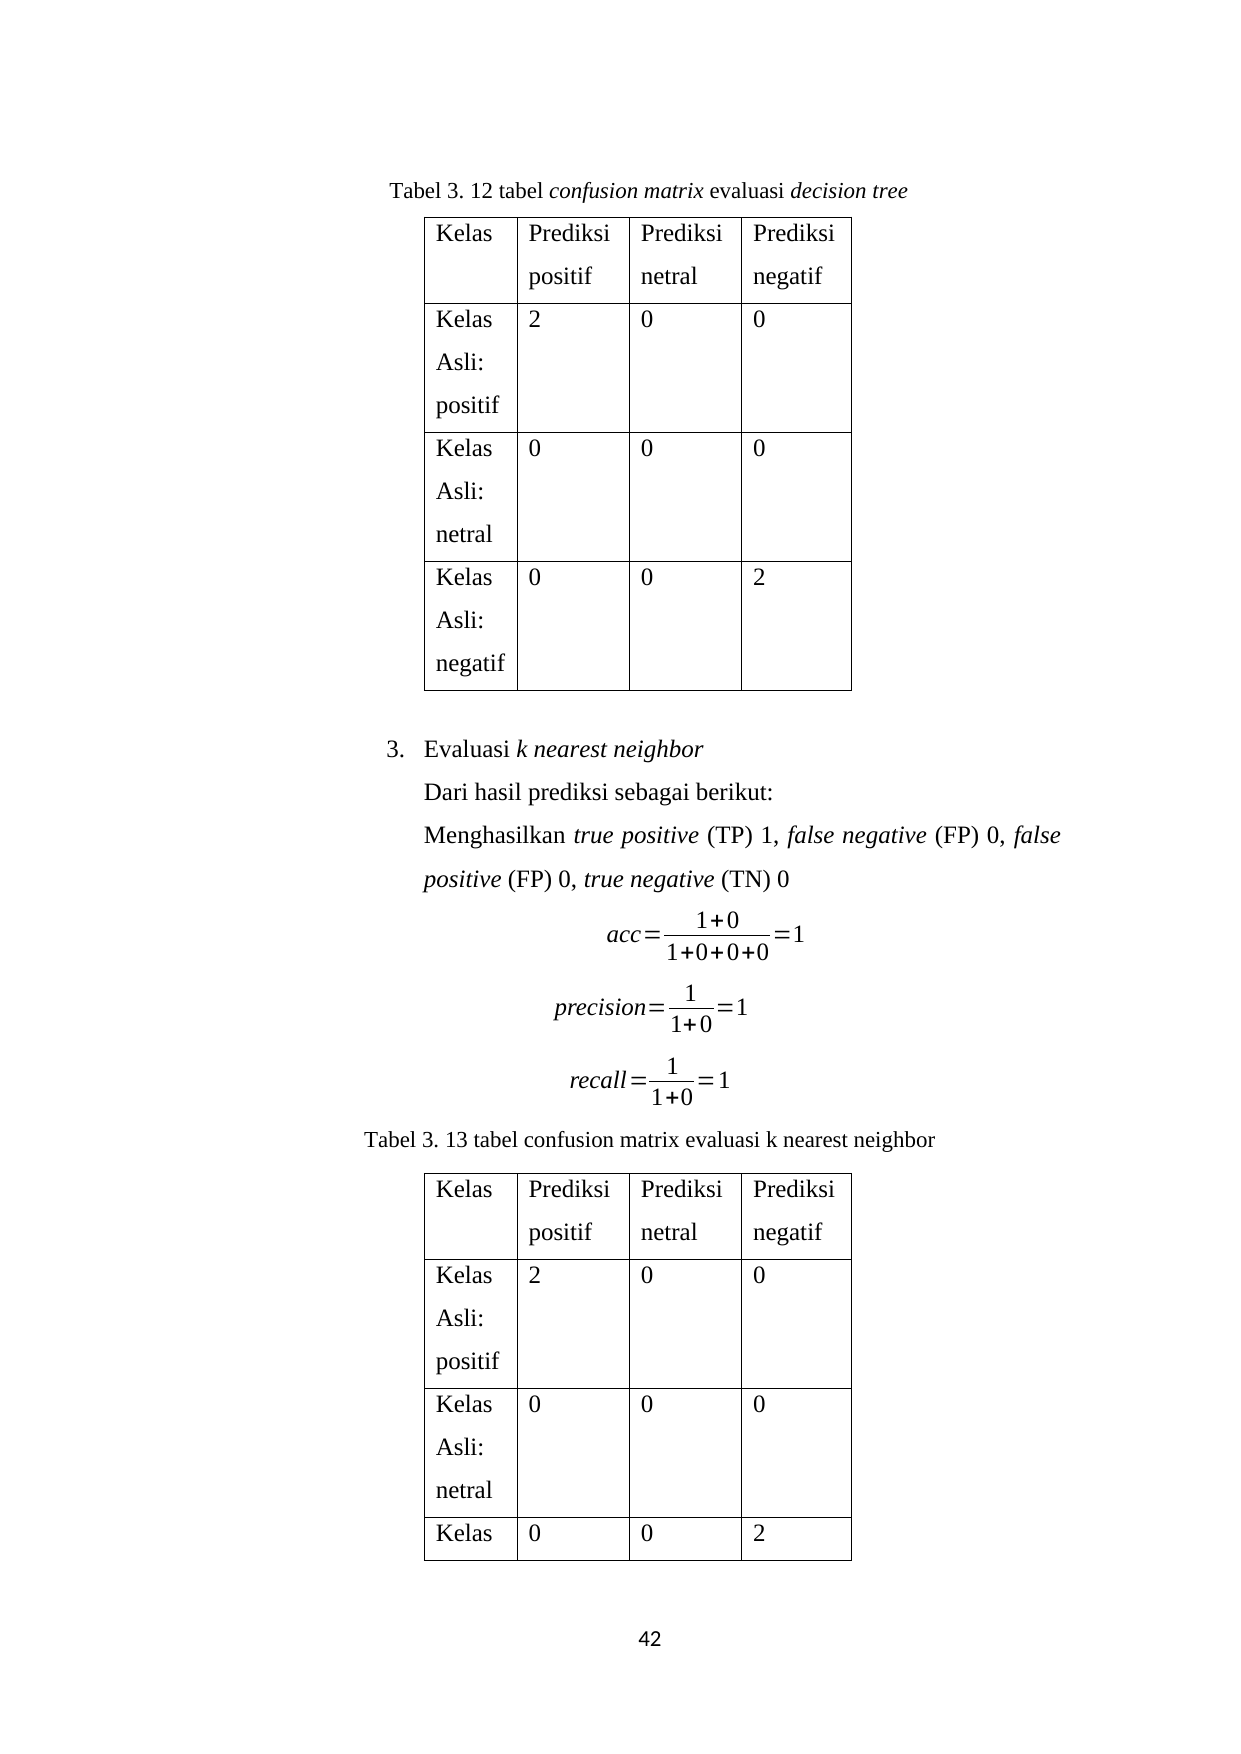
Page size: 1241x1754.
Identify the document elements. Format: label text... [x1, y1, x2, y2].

table_cell 0 [518, 1518, 629, 1560]
list Menghasilkan true positive (TP) 1, false negative (FP) 0, false positive (FP) 0, true negative (TN) 0 [424, 821, 1063, 892]
table_cell Kelas Asli: netral [425, 1389, 517, 1517]
table_header Prediksi netral [630, 1174, 741, 1259]
table_cell 2 [518, 304, 629, 432]
table_cell 2 [742, 1518, 851, 1560]
table_cell 0 [630, 1260, 741, 1388]
list Evaluasi k nearest neighbor [386, 734, 1063, 763]
table_cell 0 [742, 433, 851, 561]
table_header Kelas [425, 1174, 517, 1259]
list Dari hasil prediksi sebagai berikut: [424, 777, 1063, 806]
table_cell 0 [518, 562, 629, 690]
table_cell 0 [742, 1260, 851, 1388]
table_header Prediksi negatif [742, 1174, 851, 1259]
table_cell 2 [742, 562, 851, 690]
table_header Prediksi negatif [742, 218, 851, 303]
table_header Prediksi positif [518, 1174, 629, 1259]
table_header Prediksi positif [518, 218, 629, 303]
table_cell 0 [630, 1389, 741, 1517]
table_cell 0 [518, 433, 629, 561]
table_cell Kelas Asli: negatif [425, 562, 517, 690]
table_cell Kelas Asli: positif [425, 304, 517, 432]
table_cell 0 [630, 304, 741, 432]
text Tabel 3. 13 tabel confusion matrix evaluasi k nearest neighbor [236, 1126, 1063, 1152]
table_cell 2 [518, 1260, 629, 1388]
table_cell 0 [742, 304, 851, 432]
table_cell 0 [518, 1389, 629, 1517]
table_header Kelas [425, 218, 517, 303]
table_cell Kelas Asli: positif [425, 1260, 517, 1388]
table_cell Kelas Asli: netral [425, 433, 517, 561]
table_cell Kelas Asli: negatif [425, 1518, 517, 1560]
table_cell 0 [630, 1518, 741, 1560]
table_cell 0 [742, 1389, 851, 1517]
table_cell 0 [630, 562, 741, 690]
table_header Prediksi netral [630, 218, 741, 303]
text Tabel 3. 12 tabel confusion matrix evaluasi decision tree [236, 177, 1063, 203]
table_cell 0 [630, 433, 741, 561]
